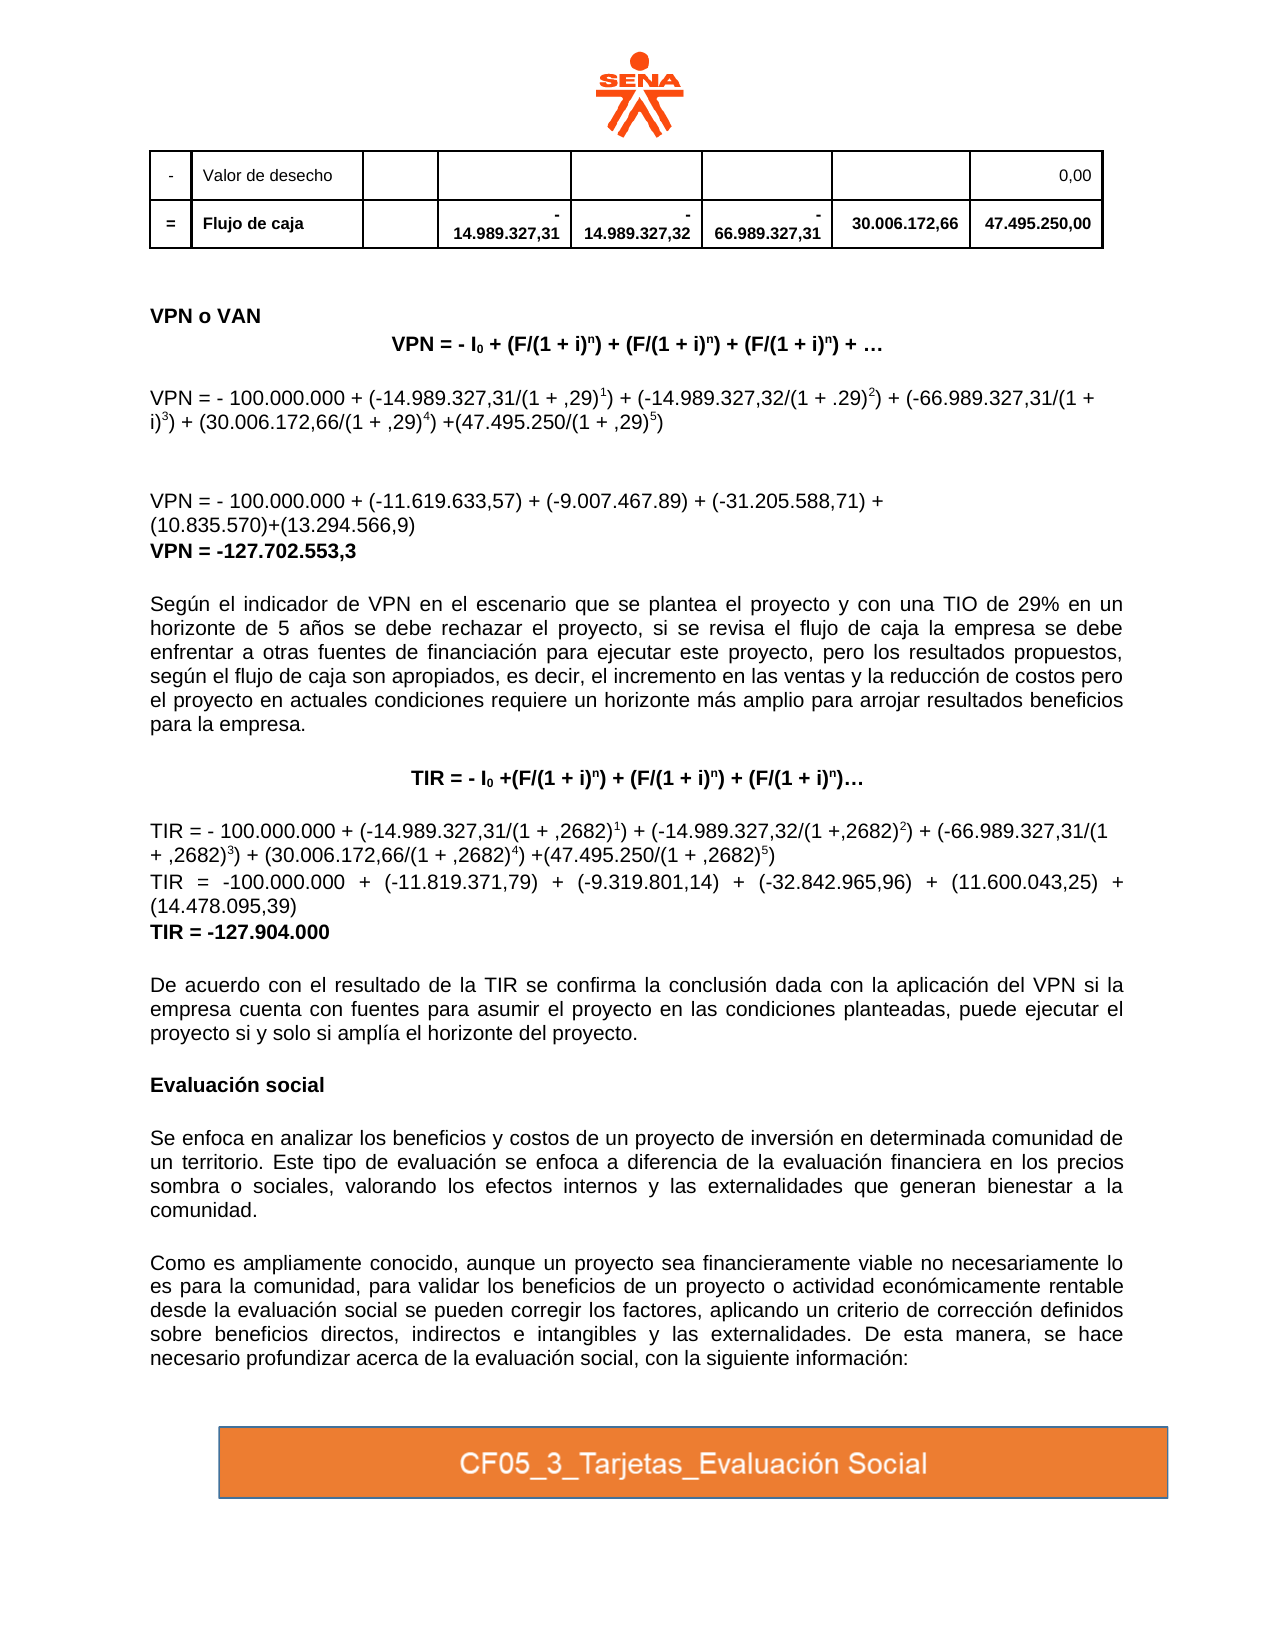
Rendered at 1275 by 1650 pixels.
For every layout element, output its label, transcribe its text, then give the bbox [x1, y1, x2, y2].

text VPN = - 100.000.000 + (-11.619.633,57) + (-9.007.467.89) + (-31.205.588,71) + (10.835.570)+(13.294.566,9) [150, 488, 1125, 536]
text TIR = -100.000.000 + (-11.819.371,79) + (-9.319.801,14) + (-32.842.965,96) + (11.600.043,25) + (14.478.095,39) [150, 869, 1125, 917]
table_cell 0,00 [971, 152, 1101, 198]
text VPN = -127.702.553,3 [150, 539, 1125, 563]
table_cell Valor de desecho [193, 152, 362, 198]
table_cell -14.989.327,31 [439, 201, 570, 247]
picture [218, 1426, 1169, 1499]
text Según el indicador de VPN en el escenario que se plantea el proyecto y con una TIO de 29% en un horizonte de 5 años se debe rechazar el proyecto, si se revisa el flujo de caja la empresa se debe enfrentar a otras fuentes de financiación para ejecutar este proyecto, pero los resultados propuestos, según el flujo de caja son apropiados, es decir, el incremento en las ventas y la reducción de costos pero el proyecto en actuales condiciones requiere un horizonte más amplio para arrojar resultados beneficios para la empresa. [150, 592, 1125, 735]
table_cell [439, 152, 570, 198]
text De acuerdo con el resultado de la TIR se confirma la conclusión dada con la aplicación del VPN si la empresa cuenta con fuentes para asumir el proyecto en las condiciones planteadas, puede ejecutar el proyecto si y solo si amplía el horizonte del proyecto. [150, 972, 1125, 1044]
table_cell - [151, 152, 190, 198]
text VPN o VAN [150, 304, 1125, 328]
text Evaluación social [150, 1073, 1125, 1097]
text VPN = - 100.000.000 + (-14.989.327,31/(1 + ,29)1) + (-14.989.327,32/(1 + .29)2) + (-66.989.327,31/(1 + i)3) + (30.006.172,66/(1 + ,29)4) +(47.495.250/(1 + ,29)5) [150, 386, 1125, 433]
table_cell 47.495.250,00 [971, 201, 1101, 247]
text TIR = -127.904.000 [150, 920, 1125, 944]
text TIR = - I0 +(F/(1 + i)n) + (F/(1 + i)n) + (F/(1 + i)n)… [150, 764, 1125, 790]
picture [585, 48, 690, 142]
text VPN = - I0 + (F/(1 + i)n) + (F/(1 + i)n) + (F/(1 + i)n) + … [150, 330, 1125, 357]
text TIR = - 100.000.000 + (-14.989.327,31/(1 + ,2682)1) + (-14.989.327,32/(1 +,2682)2) + (-66.989.327,31/(1 + ,2682)3) + (30.006.172,66/(1 + ,2682)4) +(47.495.250/(1 + ,2682)5) [150, 819, 1125, 867]
table_cell [833, 152, 969, 198]
table_cell -14.989.327,32 [572, 201, 701, 247]
table_cell [364, 152, 437, 198]
table_cell [572, 152, 701, 198]
table_cell -66.989.327,31 [703, 201, 831, 247]
table_cell [703, 152, 831, 198]
table_cell = [151, 201, 190, 247]
text Se enfoca en analizar los beneficios y costos de un proyecto de inversión en determinada comunidad de un territorio. Este tipo de evaluación se enfoca a diferencia de la evaluación financiera en los precios sombra o sociales, valorando los efectos internos y las externalidades que generan bienestar a la comunidad. [150, 1126, 1125, 1222]
table_cell Flujo de caja [193, 201, 362, 247]
table_cell 30.006.172,66 [833, 201, 969, 247]
text Como es ampliamente conocido, aunque un proyecto sea financieramente viable no necesariamente lo es para la comunidad, para validar los beneficios de un proyecto o actividad económicamente rentable desde la evaluación social se pueden corregir los factores, aplicando un criterio de corrección definidos sobre beneficios directos, indirectos e intangibles y las externalidades. De esta manera, se hace necesario profundizar acerca de la evaluación social, con la siguiente información: [150, 1250, 1125, 1370]
table_cell [364, 201, 437, 247]
